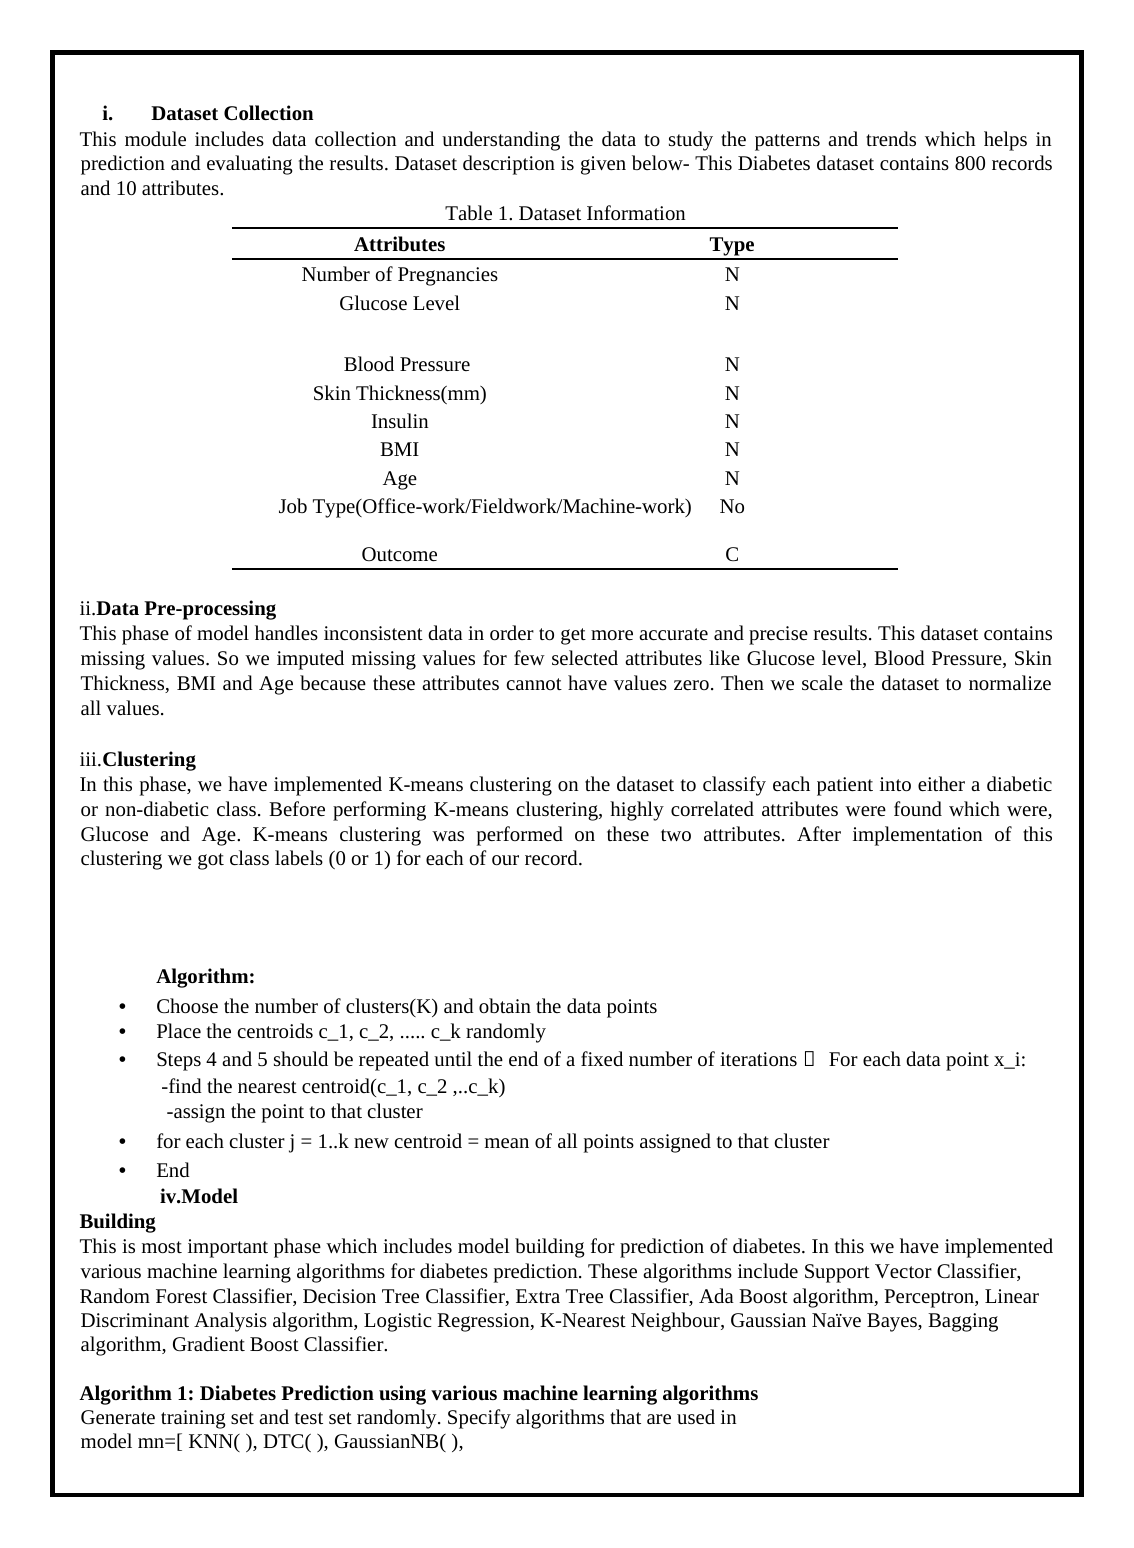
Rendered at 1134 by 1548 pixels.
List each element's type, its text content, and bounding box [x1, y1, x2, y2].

list End [118, 1158, 1054, 1182]
text Algorithm: [156, 964, 562, 988]
table_cell N [709, 378, 898, 406]
subtitle i. Dataset Collection [78, 101, 1056, 125]
table_cell No [709, 491, 898, 539]
table_cell N [709, 260, 898, 288]
table_header Attributes [232, 229, 709, 258]
subtitle ii.Data Pre-processing [79, 596, 562, 620]
table_cell Outcome [232, 540, 709, 568]
table_cell Blood Pressure [232, 342, 709, 378]
list Steps 4 and 5 should be repeated until the end of a fixed number of iterations  For each data point x_i: [118, 1044, 1054, 1072]
text Table 1. Dataset Information [79, 201, 1052, 225]
text Random Forest Classifier, Decision Tree Classifier, Extra Tree Classifier, Ada Boost algorithm, Perceptron, Linear Discriminant Analysis algorithm, Logistic Regression, K-Nearest Neighbour, Gaussian Naïve Bayes, Bagging algorithm, Gradient Boost Classifier. [79, 1284, 1041, 1356]
text This is most important phase which includes model building for prediction of diabetes. In this we have implemented various machine learning algorithms for diabetes prediction. These algorithms include Support Vector Classifier, [79, 1234, 1054, 1283]
table_cell Insulin [232, 406, 709, 435]
table_cell Glucose Level [232, 288, 709, 342]
table_cell Skin Thickness(mm) [232, 378, 709, 406]
subtitle iii.Clustering [79, 747, 562, 771]
list Choose the number of clusters(K) and obtain the data points [118, 993, 1054, 1018]
text In this phase, we have implemented K-means clustering on the dataset to classify each patient into either a diabetic or non-diabetic class. Before performing K-means clustering, highly correlated attributes were found which were, Glucose and Age. K-means clustering was performed on these two attributes. After implementation of this clustering we got class labels (0 or 1) for each of our record. [79, 772, 1054, 870]
text This phase of model handles inconsistent data in order to get more accurate and precise results. This dataset contains missing values. So we imputed missing values for few selected attributes like Glucose level, Blood Pressure, Skin Thickness, BMI and Age because these attributes cannot have values zero. Then we scale the dataset to normalize all values. [79, 621, 1054, 719]
table_cell N [709, 435, 898, 463]
table_cell BMI [232, 435, 709, 463]
text -find the nearest centroid(c_1, c_2 ,..c_k) [156, 1074, 1054, 1098]
table_cell N [709, 463, 898, 491]
table_cell Job Type(Office-work/Fieldwork/Machine-work) [232, 491, 709, 539]
table_cell N [709, 288, 898, 342]
text This module includes data collection and understanding the data to study the patterns and trends which helps in prediction and evaluating the results. Dataset description is given below- This Diabetes dataset contains 800 records and 10 attributes. [79, 127, 1054, 200]
table_cell Age [232, 463, 709, 491]
table_cell Number of Pregnancies [232, 260, 709, 288]
table_header Type [709, 229, 898, 258]
subtitle iv.Model Building [79, 1184, 240, 1233]
list Place the centroids c_1, c_2, ..... c_k randomly [118, 1019, 1054, 1043]
list for each cluster j = 1..k new centroid = mean of all points assigned to that cluster [118, 1129, 1054, 1153]
table_cell N [709, 342, 898, 378]
table_cell C [709, 540, 898, 568]
text Algorithm 1: Diabetes Prediction using various machine learning algorithms Generate training set and test set randomly. Specify algorithms that are used in model mn=[ KNN( ), DTC( ), GaussianNB( ), [79, 1382, 759, 1453]
text -assign the point to that cluster [156, 1099, 1054, 1123]
table_cell N [709, 406, 898, 435]
